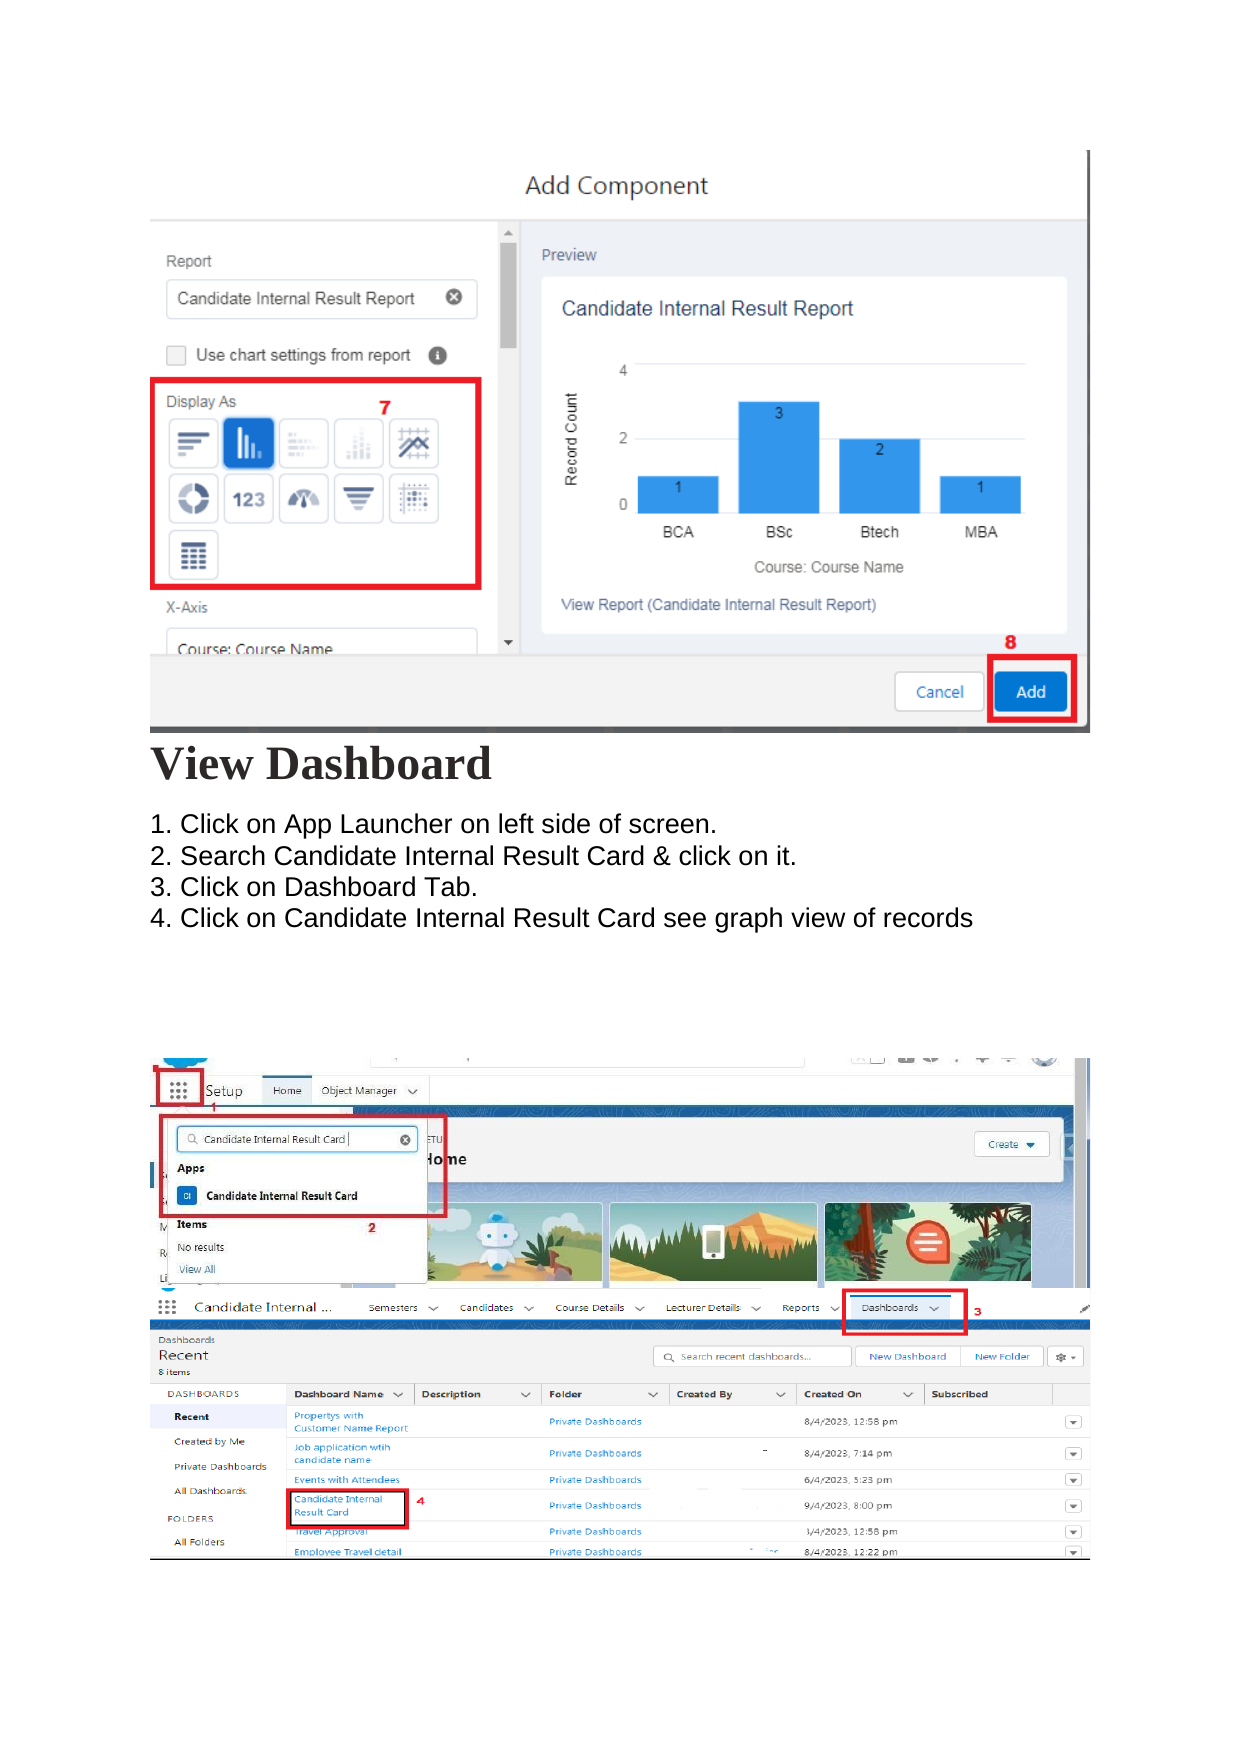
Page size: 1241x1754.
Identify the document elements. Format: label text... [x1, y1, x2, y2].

text 4. Click on Candidate Internal Result Card see graph view of records [150, 902, 1090, 933]
picture [150, 1058, 1091, 1560]
picture [150, 150, 1091, 733]
text 2. Search Candidate Internal Result Card & click on it. [150, 840, 1090, 871]
subtitle View Dashboard [150, 733, 1090, 789]
text 3. Click on Dashboard Tab. [150, 871, 1090, 902]
text 1. Click on App Launcher on left side of screen. [150, 808, 1090, 840]
